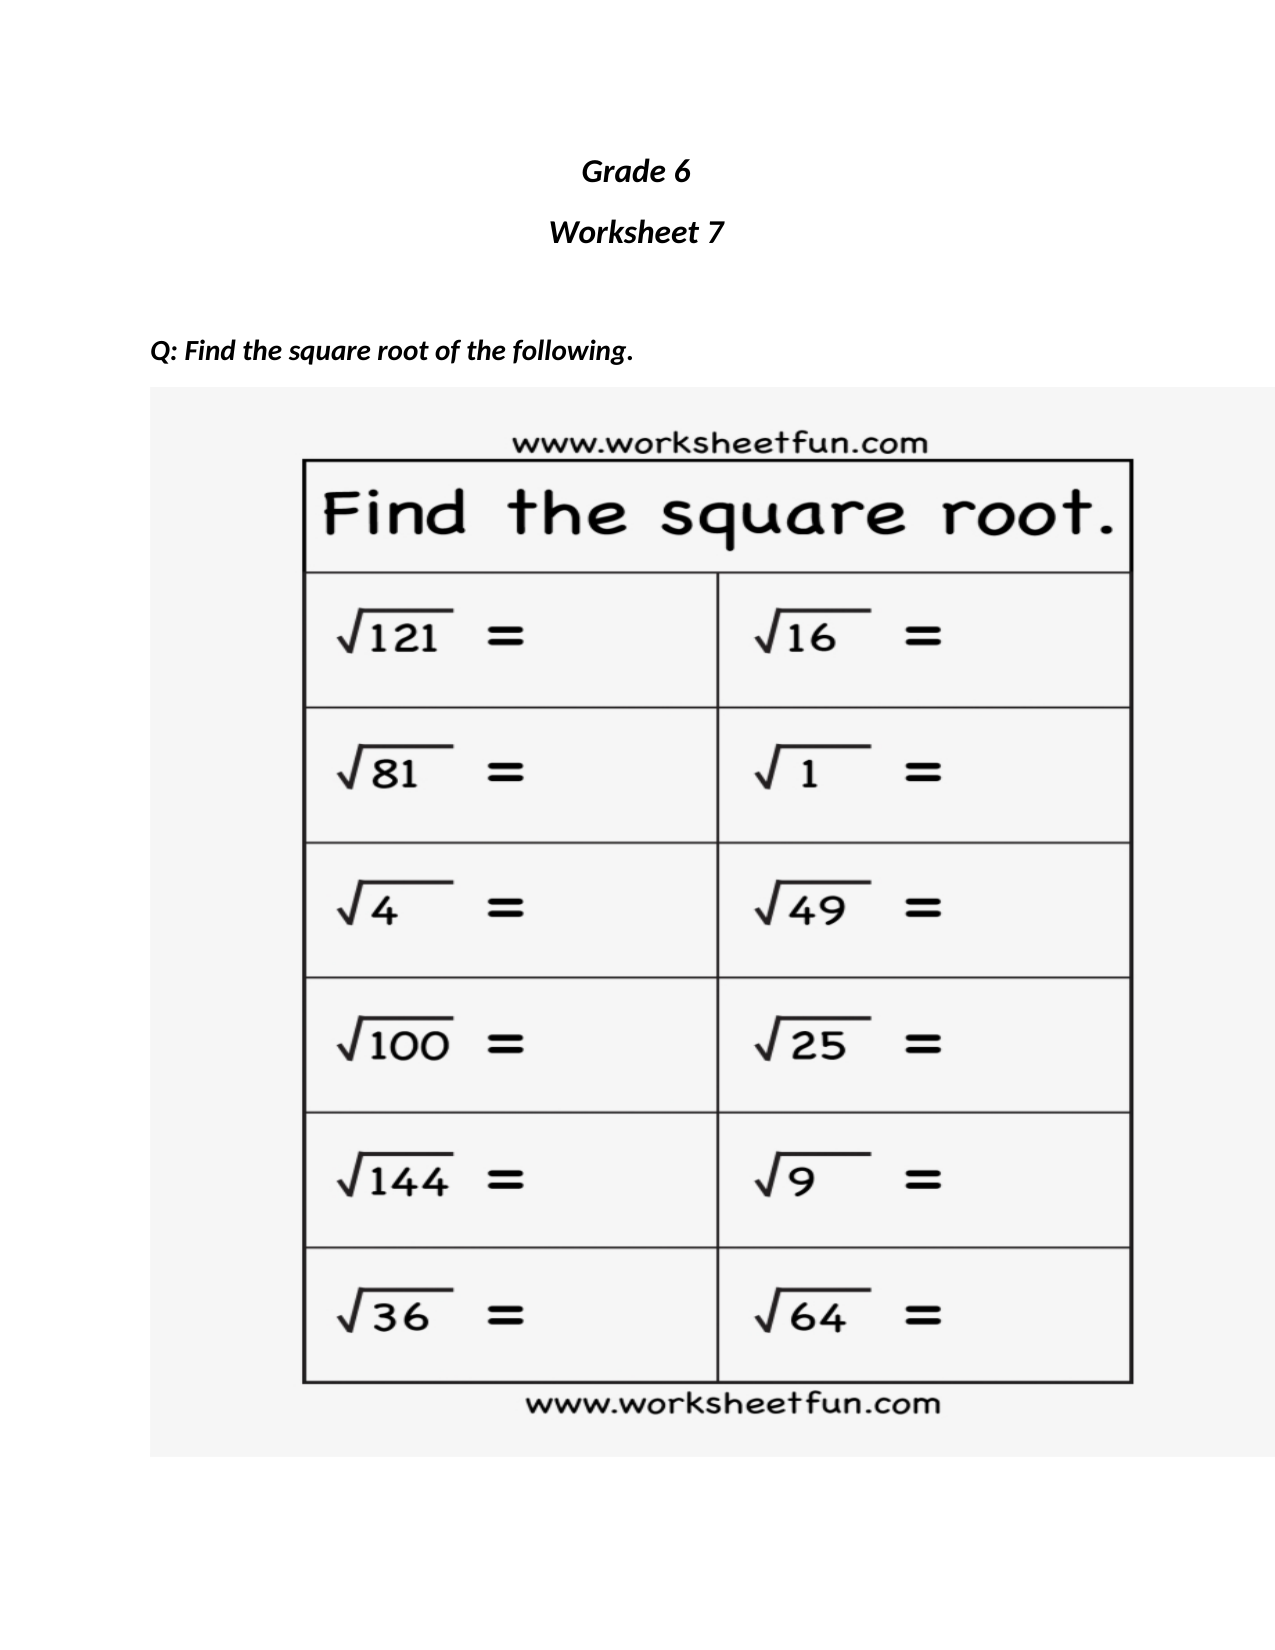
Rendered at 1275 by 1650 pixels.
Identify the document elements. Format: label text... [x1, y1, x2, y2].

text Q: Find the square root of the following. [150, 332, 1125, 367]
text Grade 6 [150, 150, 1125, 191]
picture [150, 387, 1275, 1457]
text Worksheet 7 [150, 211, 1125, 251]
